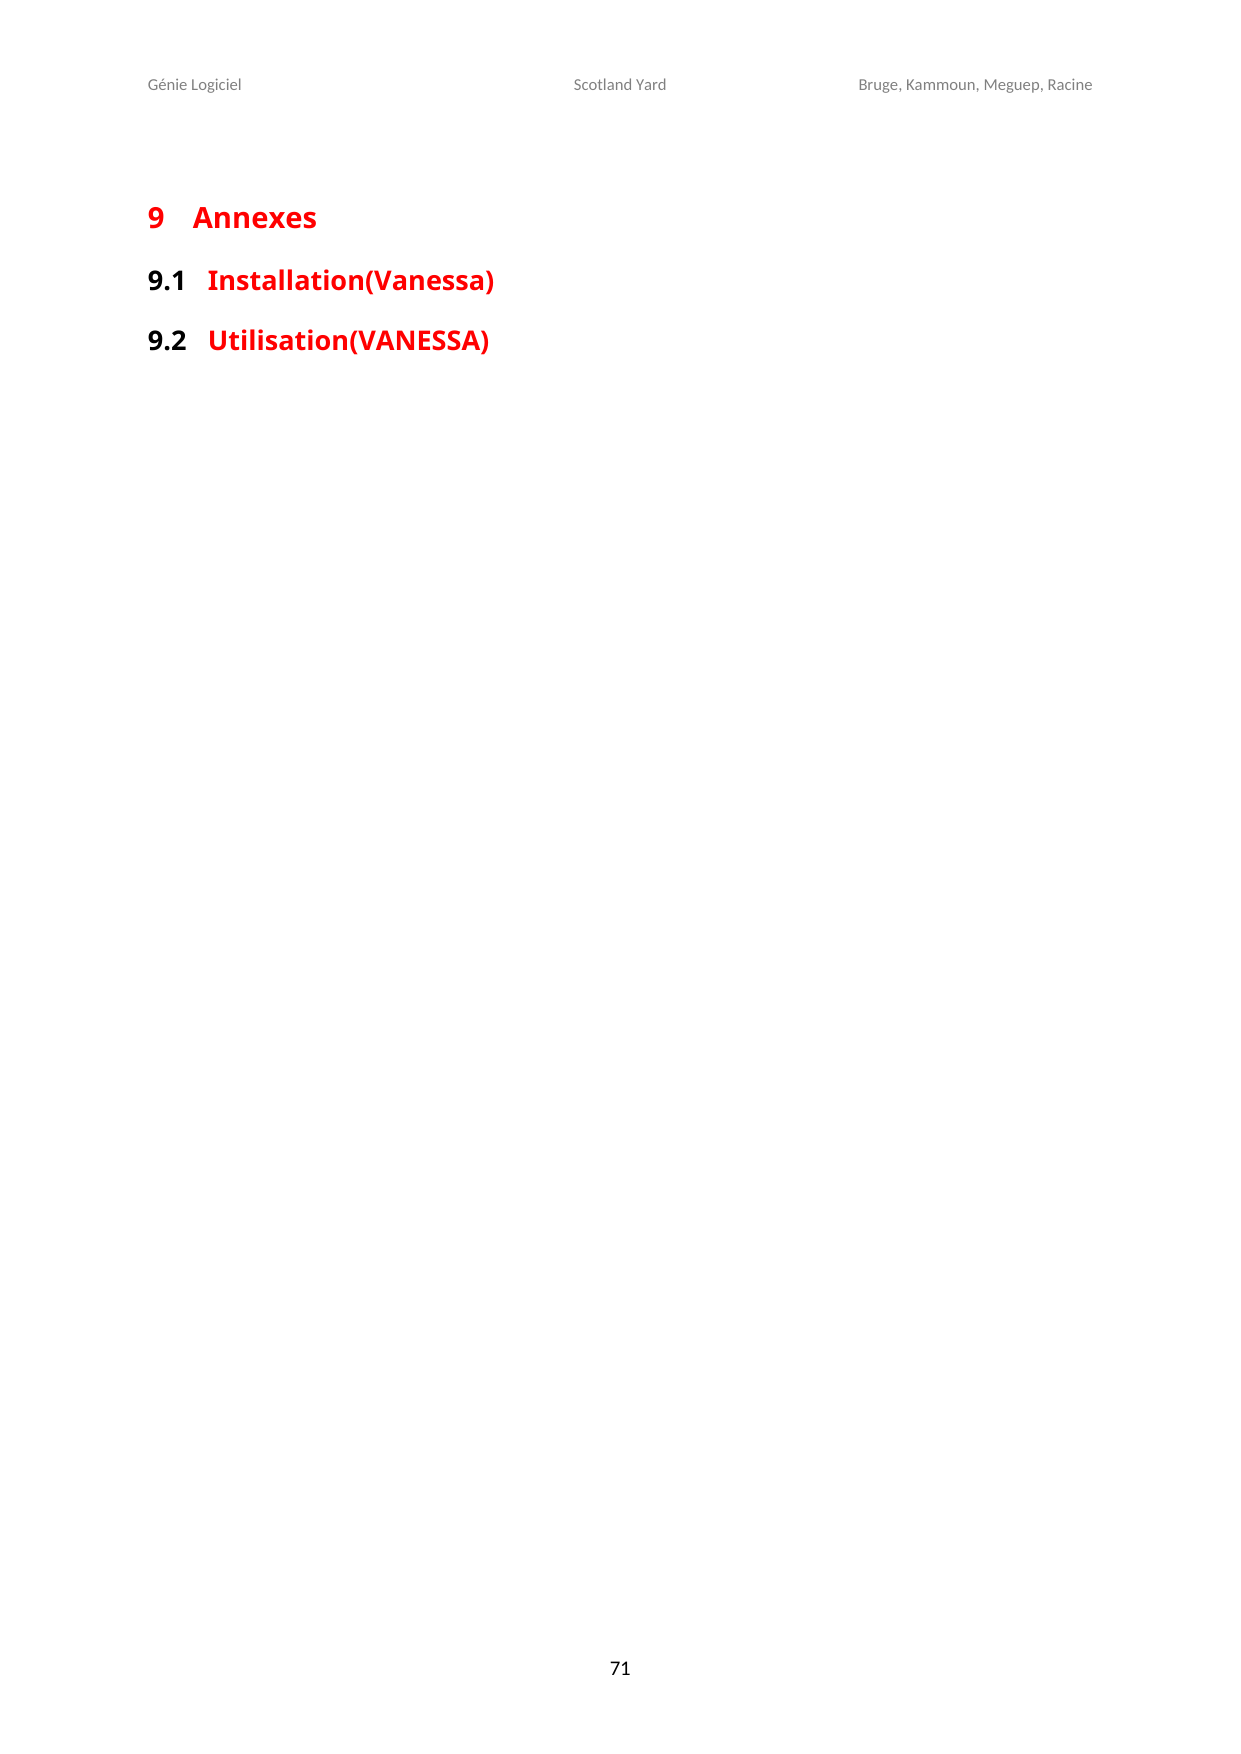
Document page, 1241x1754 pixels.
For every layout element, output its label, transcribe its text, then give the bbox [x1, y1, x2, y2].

subtitle Installation(Vanessa) [148, 261, 1093, 298]
subtitle Utilisation(VANESSA) [148, 322, 1093, 359]
subtitle Annexes [148, 198, 1093, 237]
